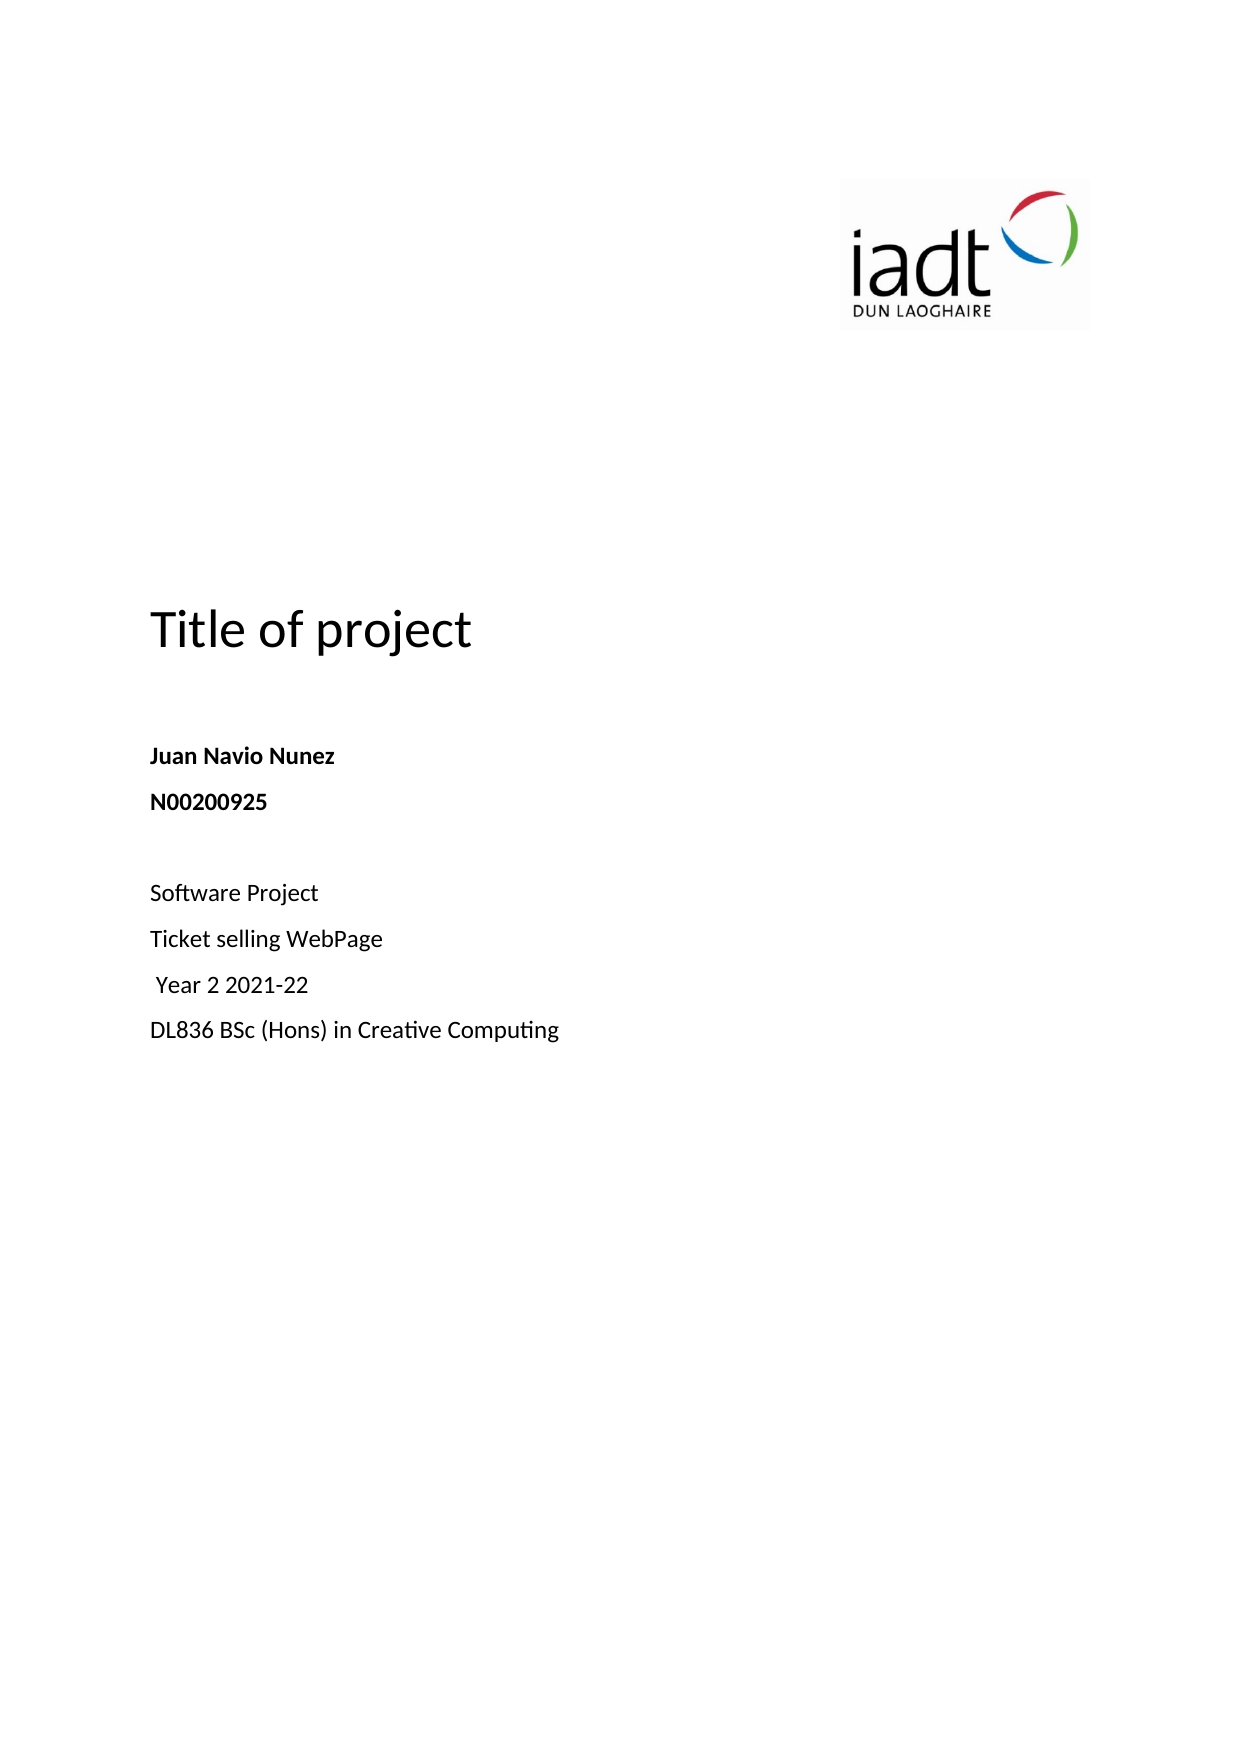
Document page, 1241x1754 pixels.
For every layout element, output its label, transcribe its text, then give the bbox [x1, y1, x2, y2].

text Title of project [150, 595, 1090, 661]
text N00200925 [150, 786, 1090, 816]
text Year 2 2021-22 [150, 969, 1090, 999]
text Software Project [150, 877, 1090, 908]
text Juan Navio Nunez [150, 740, 1090, 771]
picture [840, 179, 1091, 331]
text Ticket selling WebPage [150, 923, 1090, 954]
text DL836 BSc (Hons) in Creative Computing [150, 1014, 1090, 1045]
